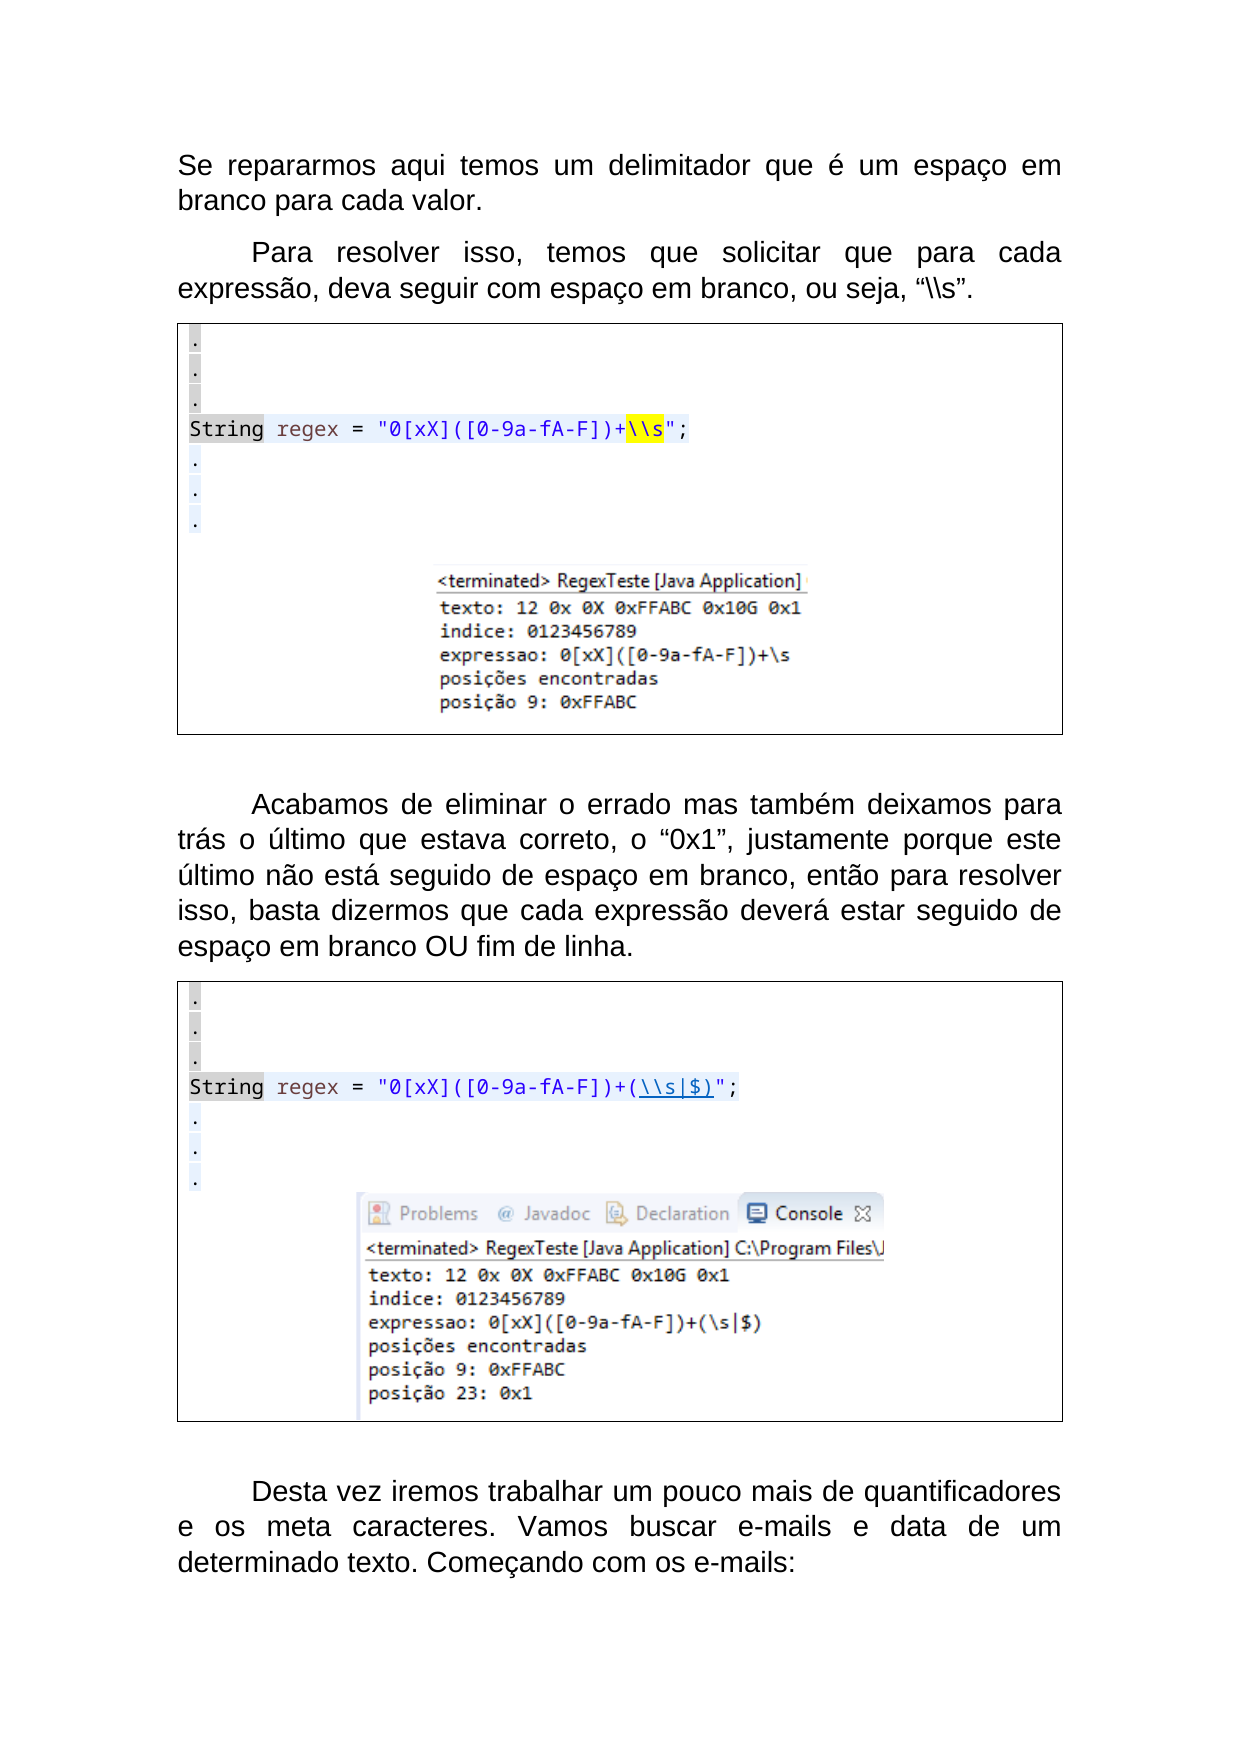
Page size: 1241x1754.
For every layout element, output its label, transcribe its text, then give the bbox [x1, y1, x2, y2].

picture [432, 564, 808, 732]
text Desta vez iremos trabalhar um pouco mais de quantificadores e os meta caracteres. Vamos buscar e-mails e data de um determinado texto. Começando com os e-mails: [177, 1474, 1063, 1578]
table_header . . . String regex = "0[xX]([0-9a-fA-F])+\\s"; . . . [178, 324, 1062, 733]
text Para resolver isso, temos que solicitar que para cada expressão, deva seguir com espaço em branco, ou seja, “\\s”. [177, 235, 1063, 304]
picture [356, 1192, 884, 1420]
text Acabamos de eliminar o errado mas também deixamos para trás o último que estava correto, o “0x1”, justamente porque este último não está seguido de espaço em branco, então para resolver isso, basta dizermos que cada expressão deverá estar seguido de espaço em branco OU fim de linha. [177, 787, 1063, 962]
table_header . . . String regex = "0[xX]([0-9a-fA-F])+(\\s|$)"; . . . [178, 982, 1062, 1421]
